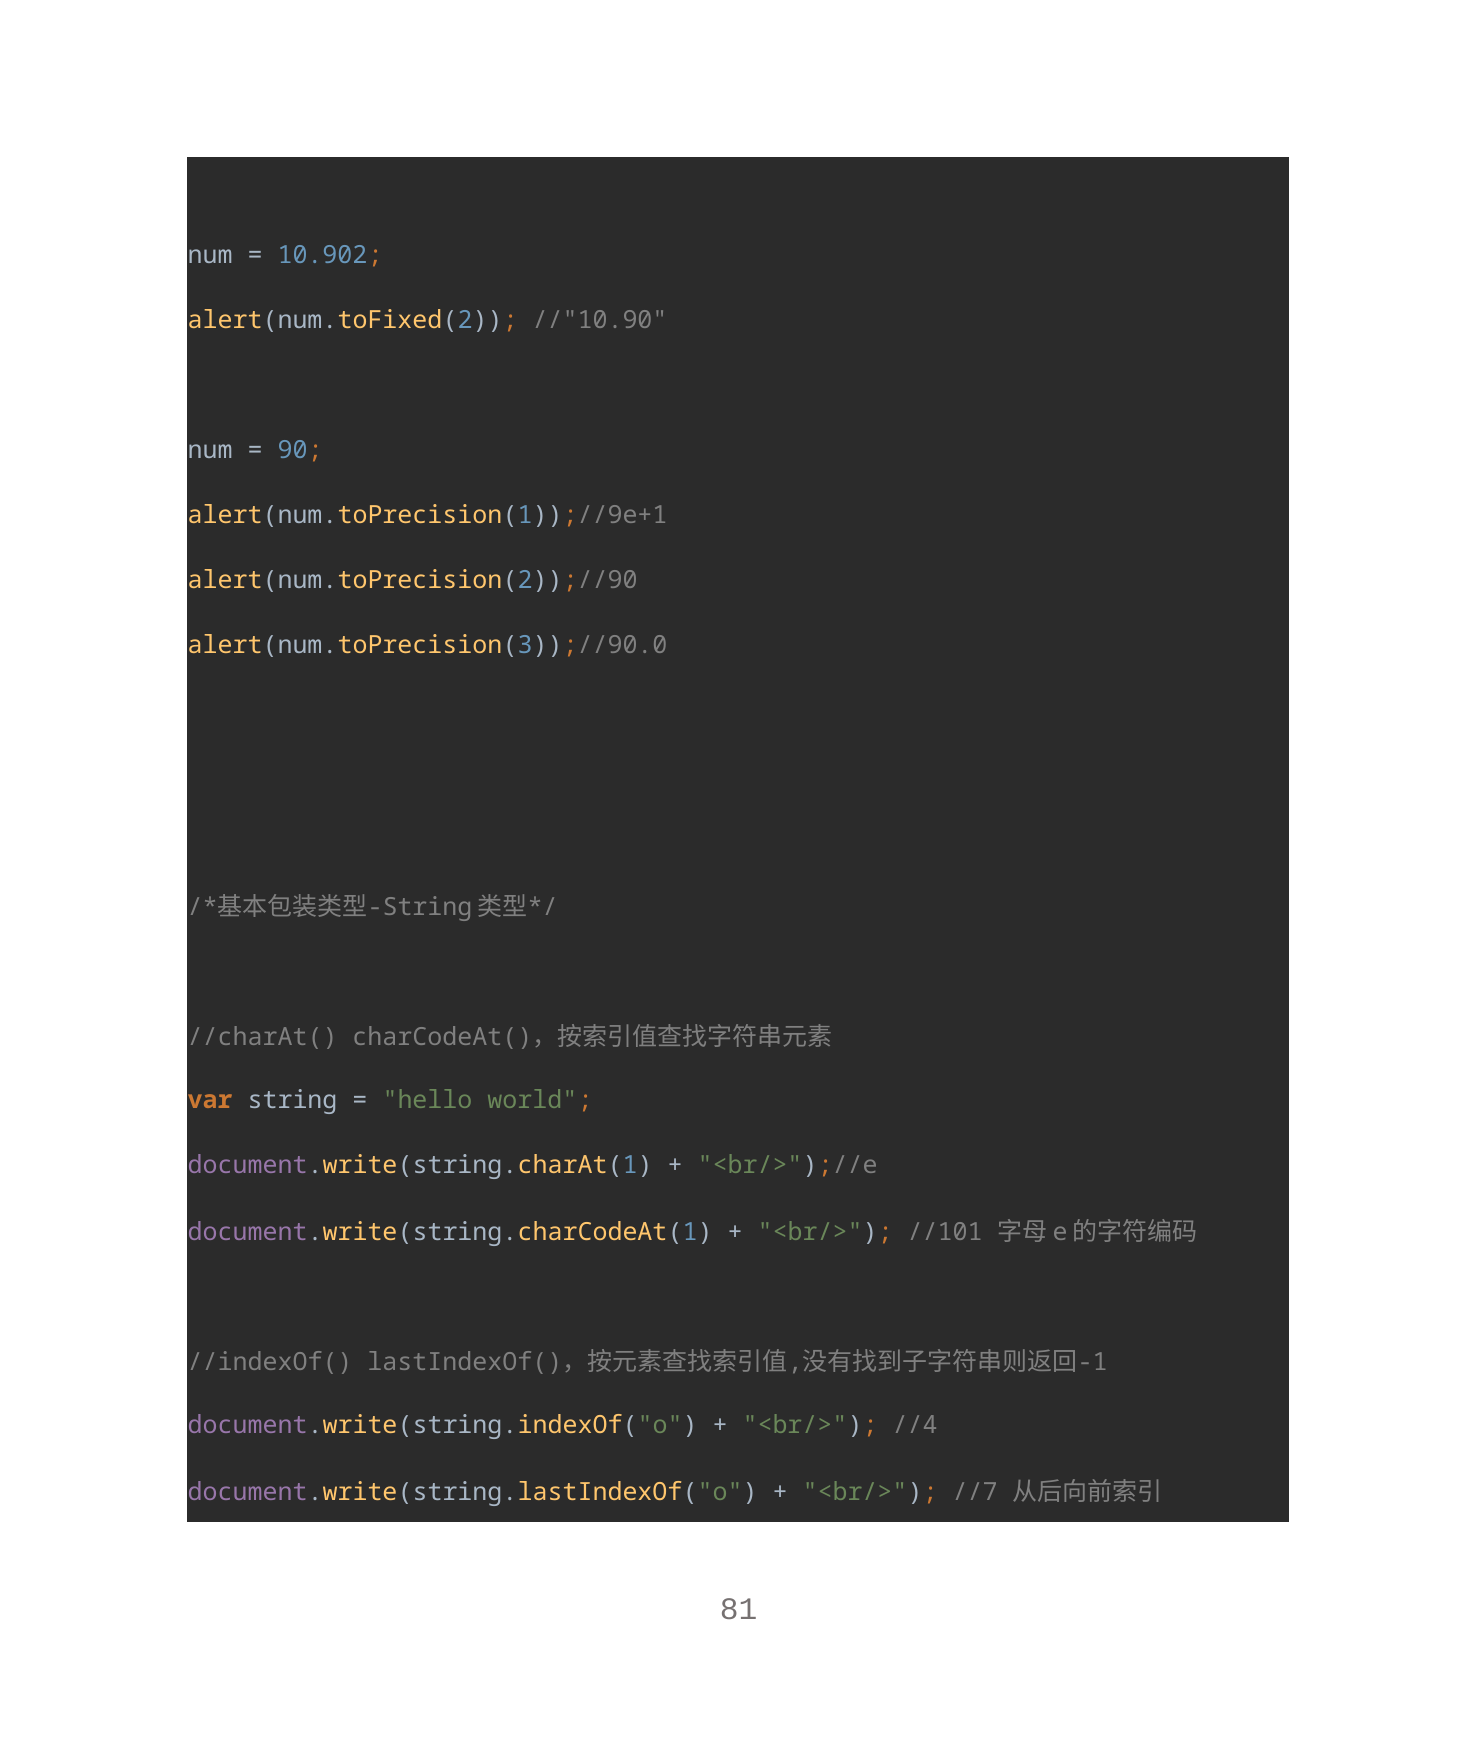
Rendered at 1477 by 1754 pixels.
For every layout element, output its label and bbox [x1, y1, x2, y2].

text [187, 157, 1289, 677]
text [187, 677, 1289, 1522]
